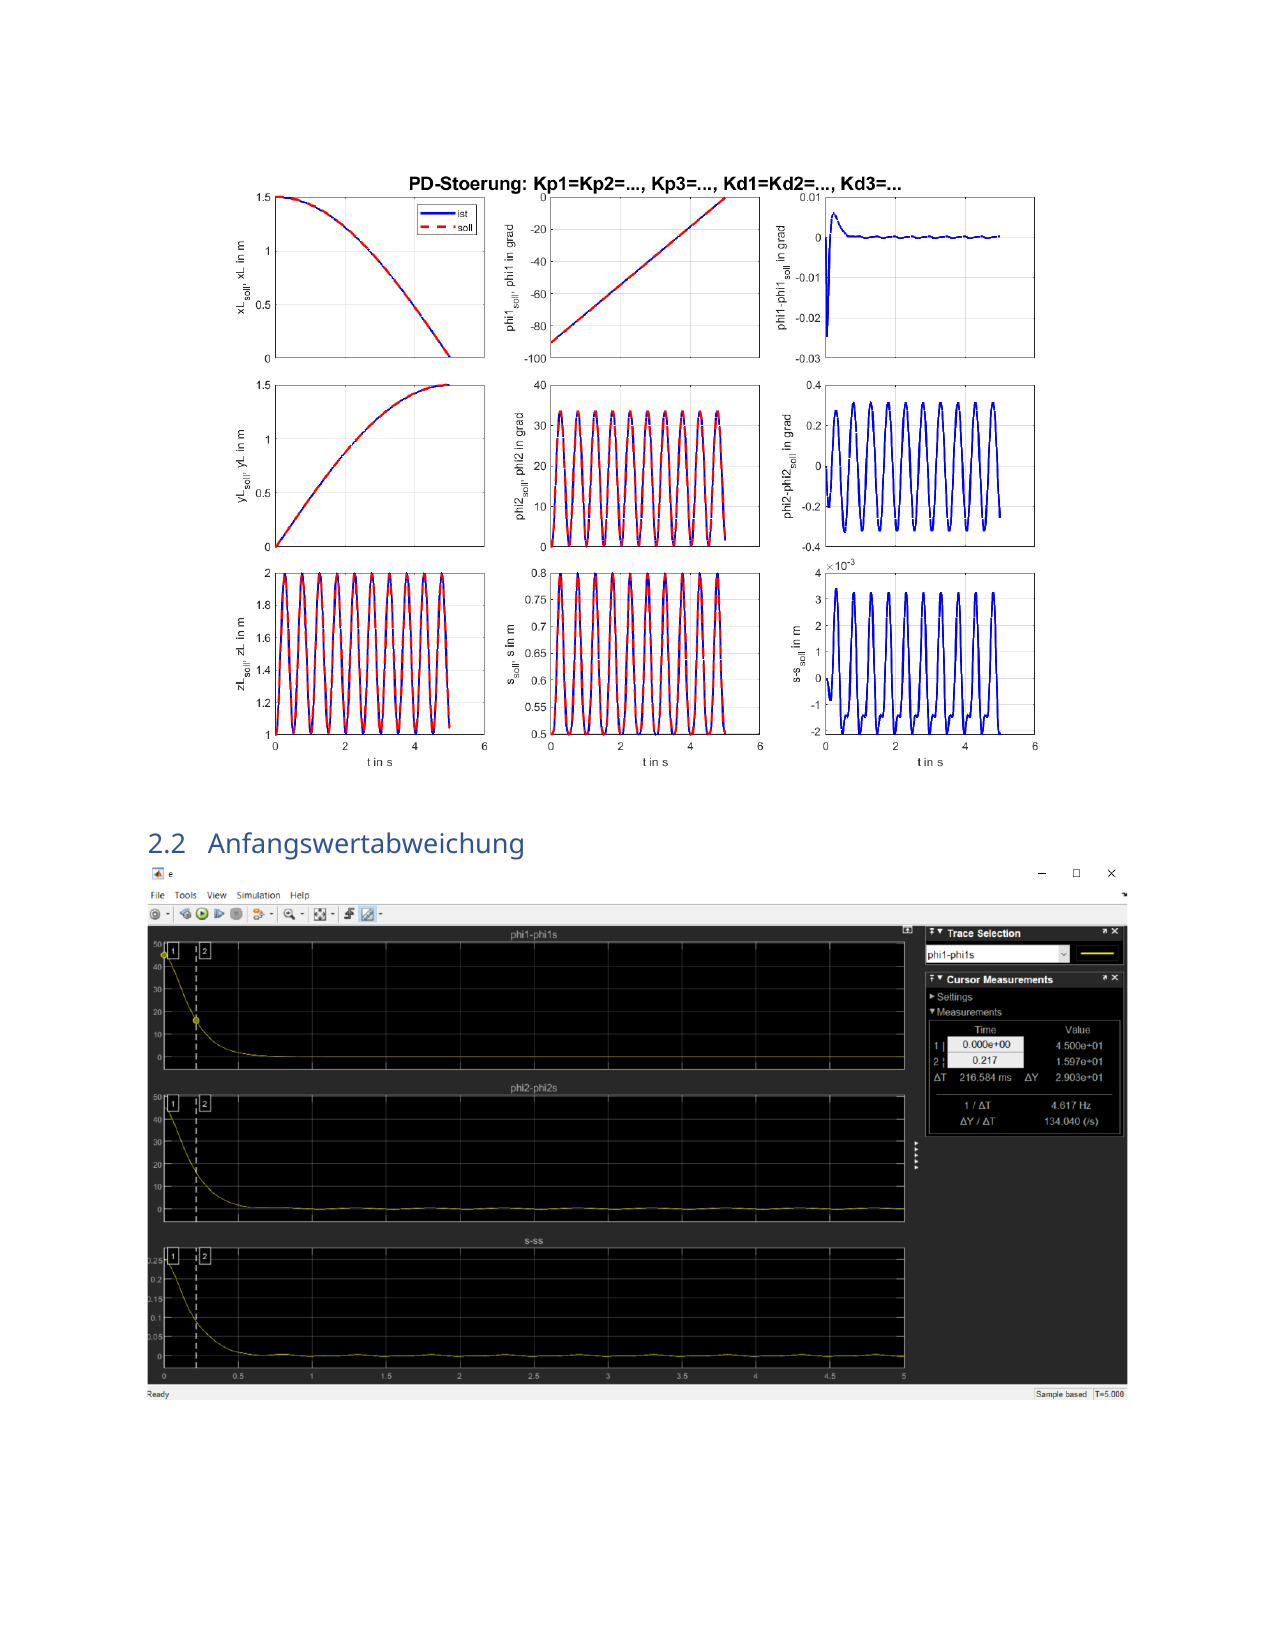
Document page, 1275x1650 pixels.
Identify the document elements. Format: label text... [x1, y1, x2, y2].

subtitle Anfangswertabweichung [148, 825, 1127, 862]
picture [147, 864, 1128, 1400]
picture [147, 147, 1128, 807]
